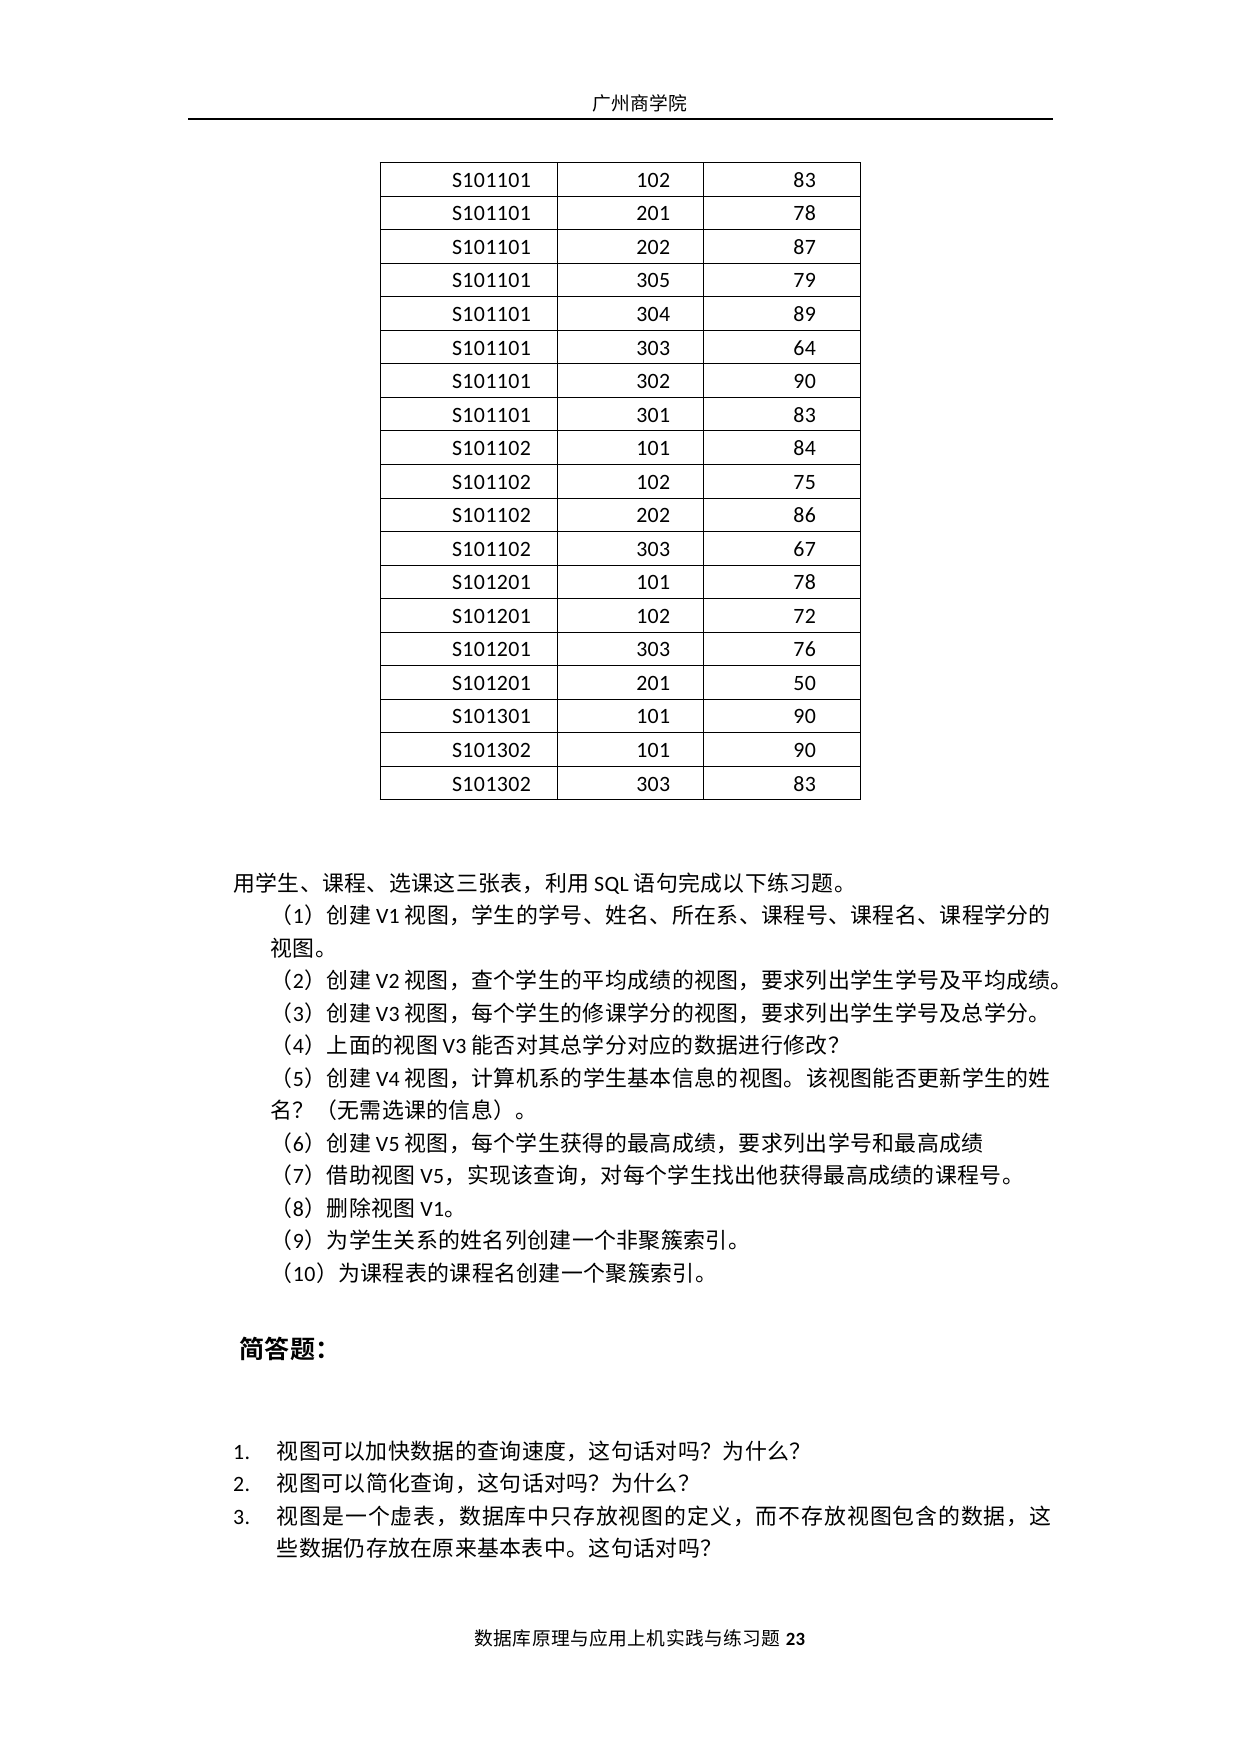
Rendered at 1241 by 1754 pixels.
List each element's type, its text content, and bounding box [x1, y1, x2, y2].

table_cell S101101 [381, 163, 557, 196]
table_cell 90 [704, 364, 860, 397]
table_cell 84 [704, 431, 860, 464]
table_cell 89 [704, 297, 860, 330]
text （8）删除视图V1。 [270, 1190, 1053, 1223]
table_cell 102 [558, 599, 703, 632]
table_cell 50 [704, 666, 860, 699]
table_cell 67 [704, 532, 860, 564]
table_cell 302 [558, 364, 703, 397]
table_cell 75 [704, 465, 860, 497]
table_cell 83 [704, 163, 860, 196]
table_cell S101102 [381, 465, 557, 497]
table_cell S101101 [381, 264, 557, 296]
table_cell 83 [704, 767, 860, 799]
table_cell S101201 [381, 566, 557, 598]
table_cell 101 [558, 566, 703, 598]
table_cell S101101 [381, 364, 557, 397]
table_cell 201 [558, 197, 703, 229]
table_cell 101 [558, 700, 703, 732]
text （9）为学生关系的姓名列创建一个非聚簇索引。 [270, 1223, 1053, 1255]
table_cell 304 [558, 297, 703, 330]
table_cell 64 [704, 331, 860, 363]
table_cell 303 [558, 331, 703, 363]
table_cell S101101 [381, 331, 557, 363]
table_cell 303 [558, 532, 703, 564]
table_cell 79 [704, 264, 860, 296]
list 视图可以加快数据的查询速度，这句话对吗？为什么？ [233, 1433, 1053, 1466]
table_cell S101102 [381, 499, 557, 531]
table_cell 86 [704, 499, 860, 531]
table_cell S101101 [381, 398, 557, 430]
table_cell 202 [558, 499, 703, 531]
table_cell 303 [558, 767, 703, 799]
table_cell 202 [558, 230, 703, 263]
table_cell S101302 [381, 767, 557, 799]
table_cell 76 [704, 633, 860, 665]
list 视图可以简化查询，这句话对吗？为什么？ [233, 1466, 1053, 1498]
table_cell 78 [704, 197, 860, 229]
text （2）创建V2视图，查个学生的平均成绩的视图，要求列出学生学号及平均成绩。 [270, 963, 1053, 995]
table_cell 72 [704, 599, 860, 632]
table_cell S101201 [381, 599, 557, 632]
text （1）创建V1视图，学生的学号、姓名、所在系、课程号、课程名、课程学分的视图。 [270, 898, 1053, 963]
subtitle 简答题： [187, 1315, 1053, 1380]
table_cell 87 [704, 230, 860, 263]
list 视图是一个虚表，数据库中只存放视图的定义，而不存放视图包含的数据，这些数据仍存放在原来基本表中。这句话对吗？ [233, 1498, 1053, 1563]
table_cell 201 [558, 666, 703, 699]
table_cell 301 [558, 398, 703, 430]
table_cell 101 [558, 733, 703, 766]
text （3）创建V3视图，每个学生的修课学分的视图，要求列出学生学号及总学分。 [270, 995, 1053, 1028]
table_cell 90 [704, 733, 860, 766]
table_cell S101201 [381, 666, 557, 699]
table_cell S101101 [381, 230, 557, 263]
table_cell S101302 [381, 733, 557, 766]
table_cell S101102 [381, 431, 557, 464]
text （7）借助视图V5，实现该查询，对每个学生找出他获得最高成绩的课程号。 [270, 1158, 1053, 1190]
table_cell S101201 [381, 633, 557, 665]
table_cell S101101 [381, 197, 557, 229]
table_cell 102 [558, 465, 703, 497]
table_cell 90 [704, 700, 860, 732]
text 用学生、课程、选课这三张表，利用SQL语句完成以下练习题。 [187, 865, 1053, 898]
text （10）为课程表的课程名创建一个聚簇索引。 [270, 1255, 1053, 1288]
table_cell 303 [558, 633, 703, 665]
table_cell S101301 [381, 700, 557, 732]
text （5）创建V4视图，计算机系的学生基本信息的视图。该视图能否更新学生的姓名？（无需选课的信息）。 [270, 1060, 1053, 1125]
text （6）创建V5视图，每个学生获得的最高成绩，要求列出学号和最高成绩 [270, 1125, 1053, 1158]
table_cell 305 [558, 264, 703, 296]
table_cell 83 [704, 398, 860, 430]
table_cell S101102 [381, 532, 557, 564]
table_cell 78 [704, 566, 860, 598]
table_cell S101101 [381, 297, 557, 330]
text （4）上面的视图V3能否对其总学分对应的数据进行修改？ [270, 1028, 1053, 1060]
table_cell 102 [558, 163, 703, 196]
table_cell 101 [558, 431, 703, 464]
